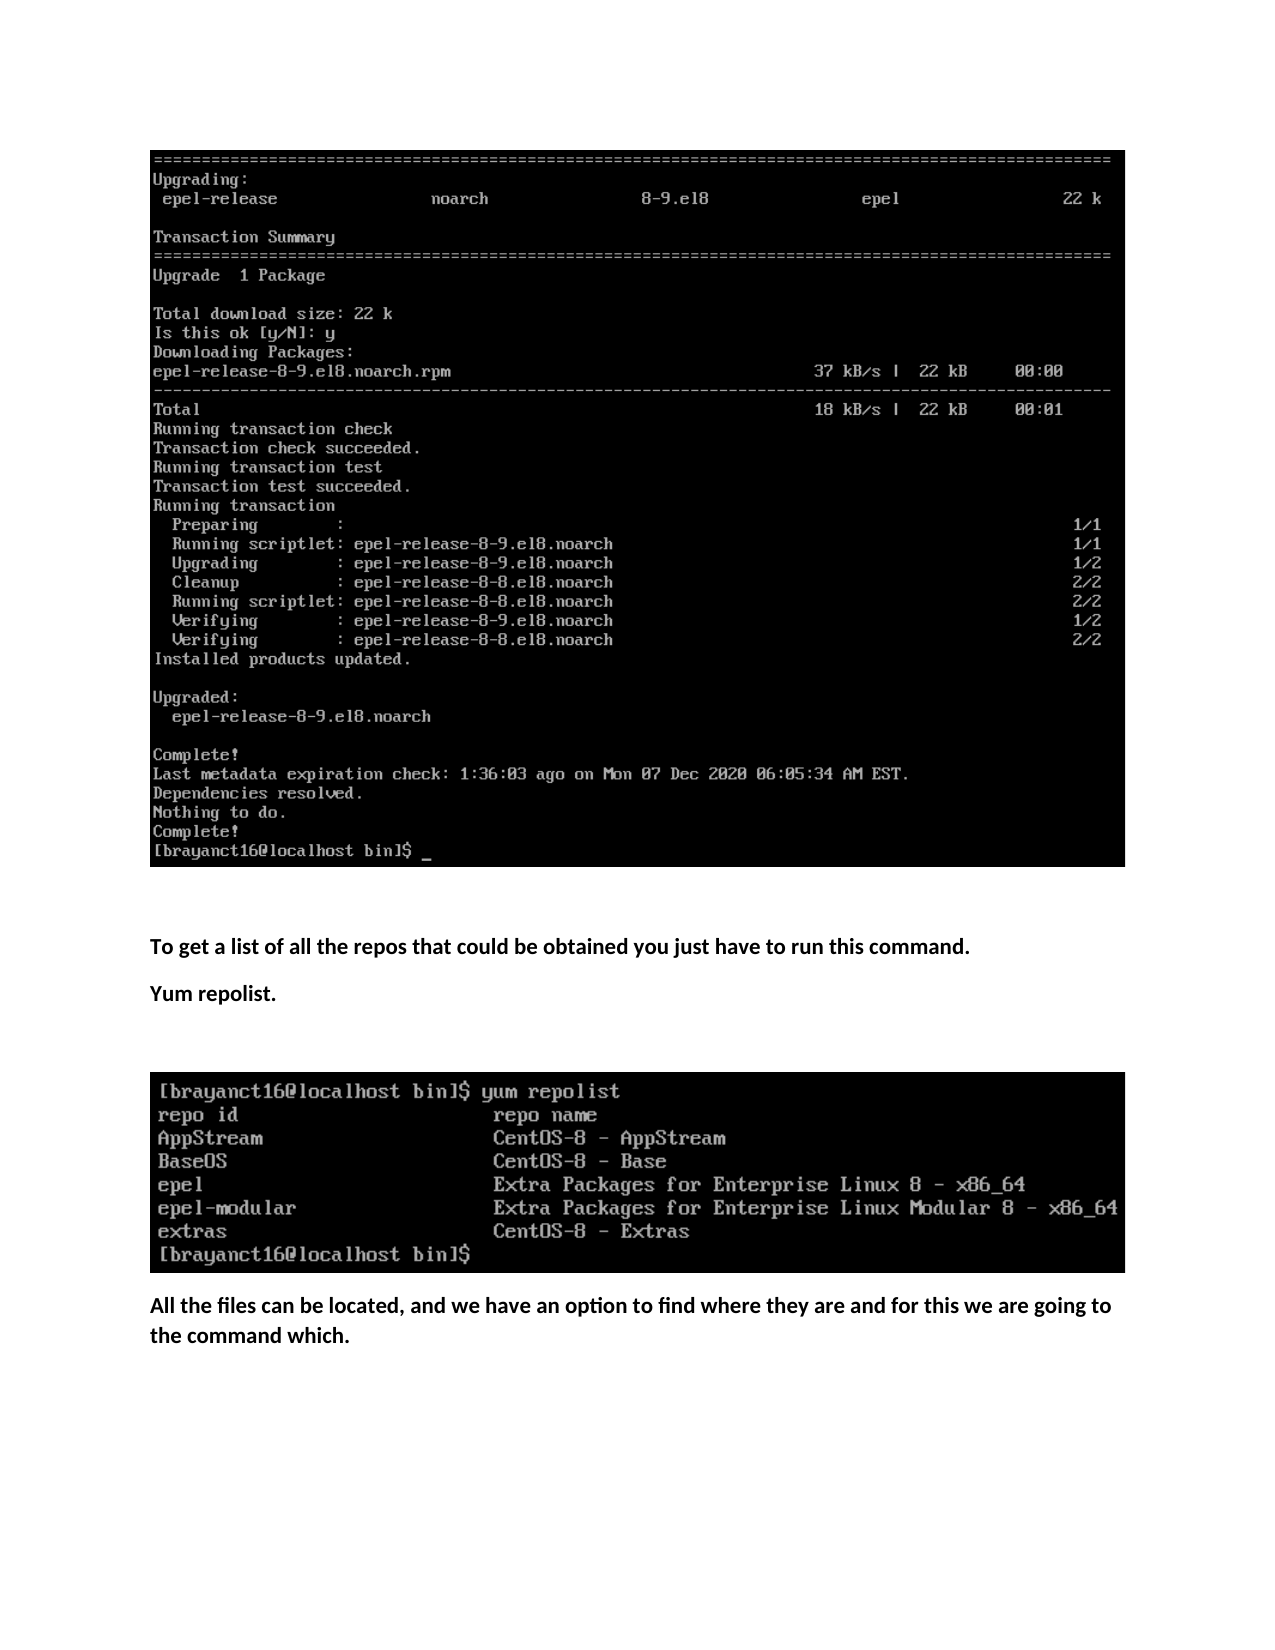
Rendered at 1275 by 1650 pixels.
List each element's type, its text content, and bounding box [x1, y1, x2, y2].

text To get a list of all the repos that could be obtained you just have to run this command. [150, 932, 1125, 960]
text All the files can be located, and we have an option to find where they are and for this we are going to the command which. [150, 1291, 1125, 1349]
picture [150, 150, 1125, 867]
picture [150, 1072, 1125, 1273]
text Yum repolist. [150, 979, 1125, 1007]
